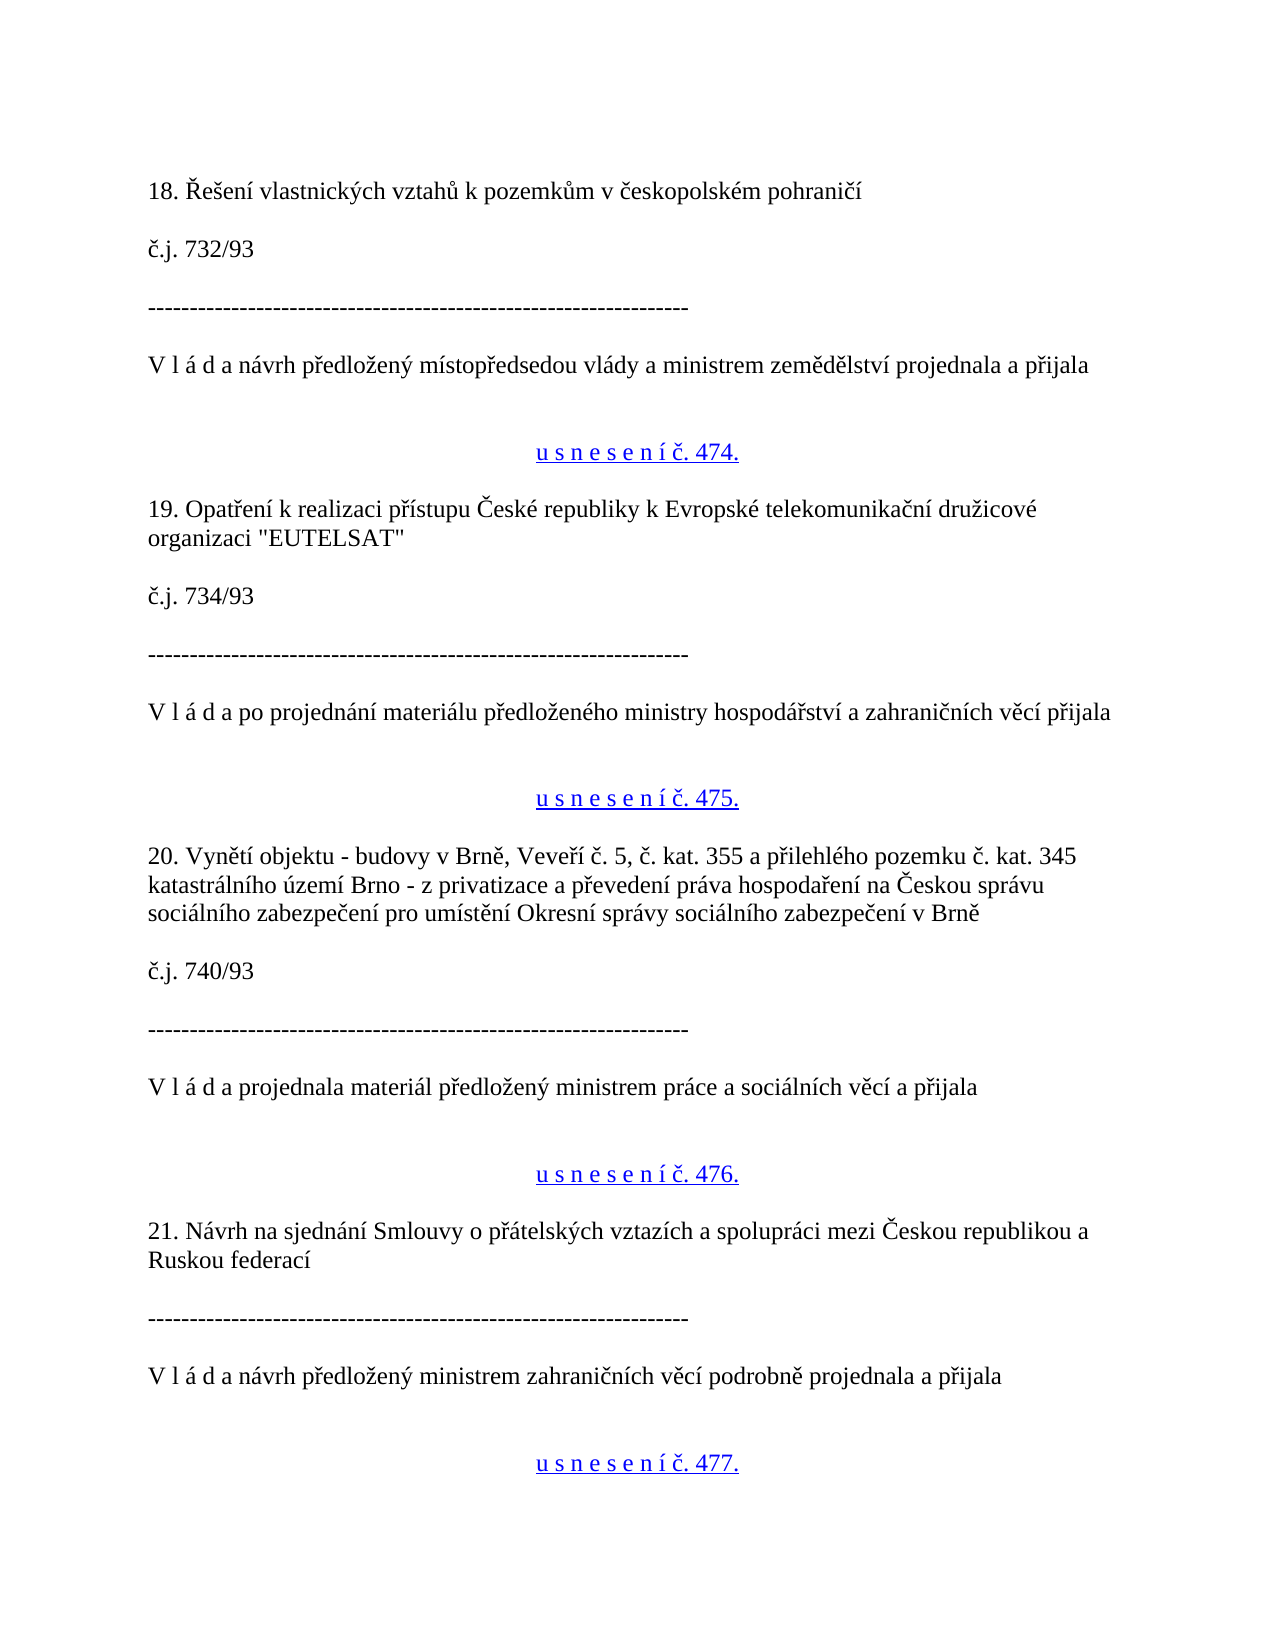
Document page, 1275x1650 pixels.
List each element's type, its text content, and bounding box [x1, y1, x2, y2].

text V l á d a po projednání materiálu předloženého ministry hospodářství a zahraničních věcí přijala [148, 697, 1127, 726]
text 21. Návrh na sjednání Smlouvy o přátelských vztazích a spolupráci mezi Českou republikou a Ruskou federací [148, 1188, 1127, 1274]
text č.j. 734/93 [148, 581, 1127, 610]
text u s n e s e n í č. 477. [148, 1419, 1127, 1476]
text V l á d a projednala materiál předložený ministrem práce a sociálních věcí a přijala [148, 1072, 1127, 1101]
text V l á d a návrh předložený místopředsedou vlády a ministrem zemědělství projednala a přijala [148, 350, 1127, 379]
text u s n e s e n í č. 476. [148, 1130, 1127, 1188]
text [148, 1303, 1127, 1332]
text 19. Opatření k realizaci přístupu České republiky k Evropské telekomunikační družicové organizaci "EUTELSAT" [148, 466, 1127, 552]
text ----------------------------------------------------------------- [148, 639, 1127, 668]
text č.j. 740/93 [148, 956, 1127, 985]
text 20. Vynětí objektu - budovy v Brně, Veveří č. 5, č. kat. 355 a přilehlého pozemku č. kat. 345 katastrálního území Brno - z privatizace a převedení práva hospodaření na Českou správu sociálního zabezpečení pro umístění Okresní správy sociálního zabezpečení v Brně [148, 812, 1127, 927]
text č.j. 732/93 [148, 234, 1127, 263]
text ----------------------------------------------------------------- [148, 1014, 1127, 1043]
text u s n e s e n í č. 474. [148, 408, 1127, 466]
text 18. Řešení vlastnických vztahů k pozemkům v českopolském pohraničí [148, 148, 1127, 205]
text V l á d a návrh předložený ministrem zahraničních věcí podrobně projednala a přijala [148, 1361, 1127, 1390]
text u s n e s e n í č. 475. [148, 755, 1127, 812]
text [148, 292, 1127, 321]
